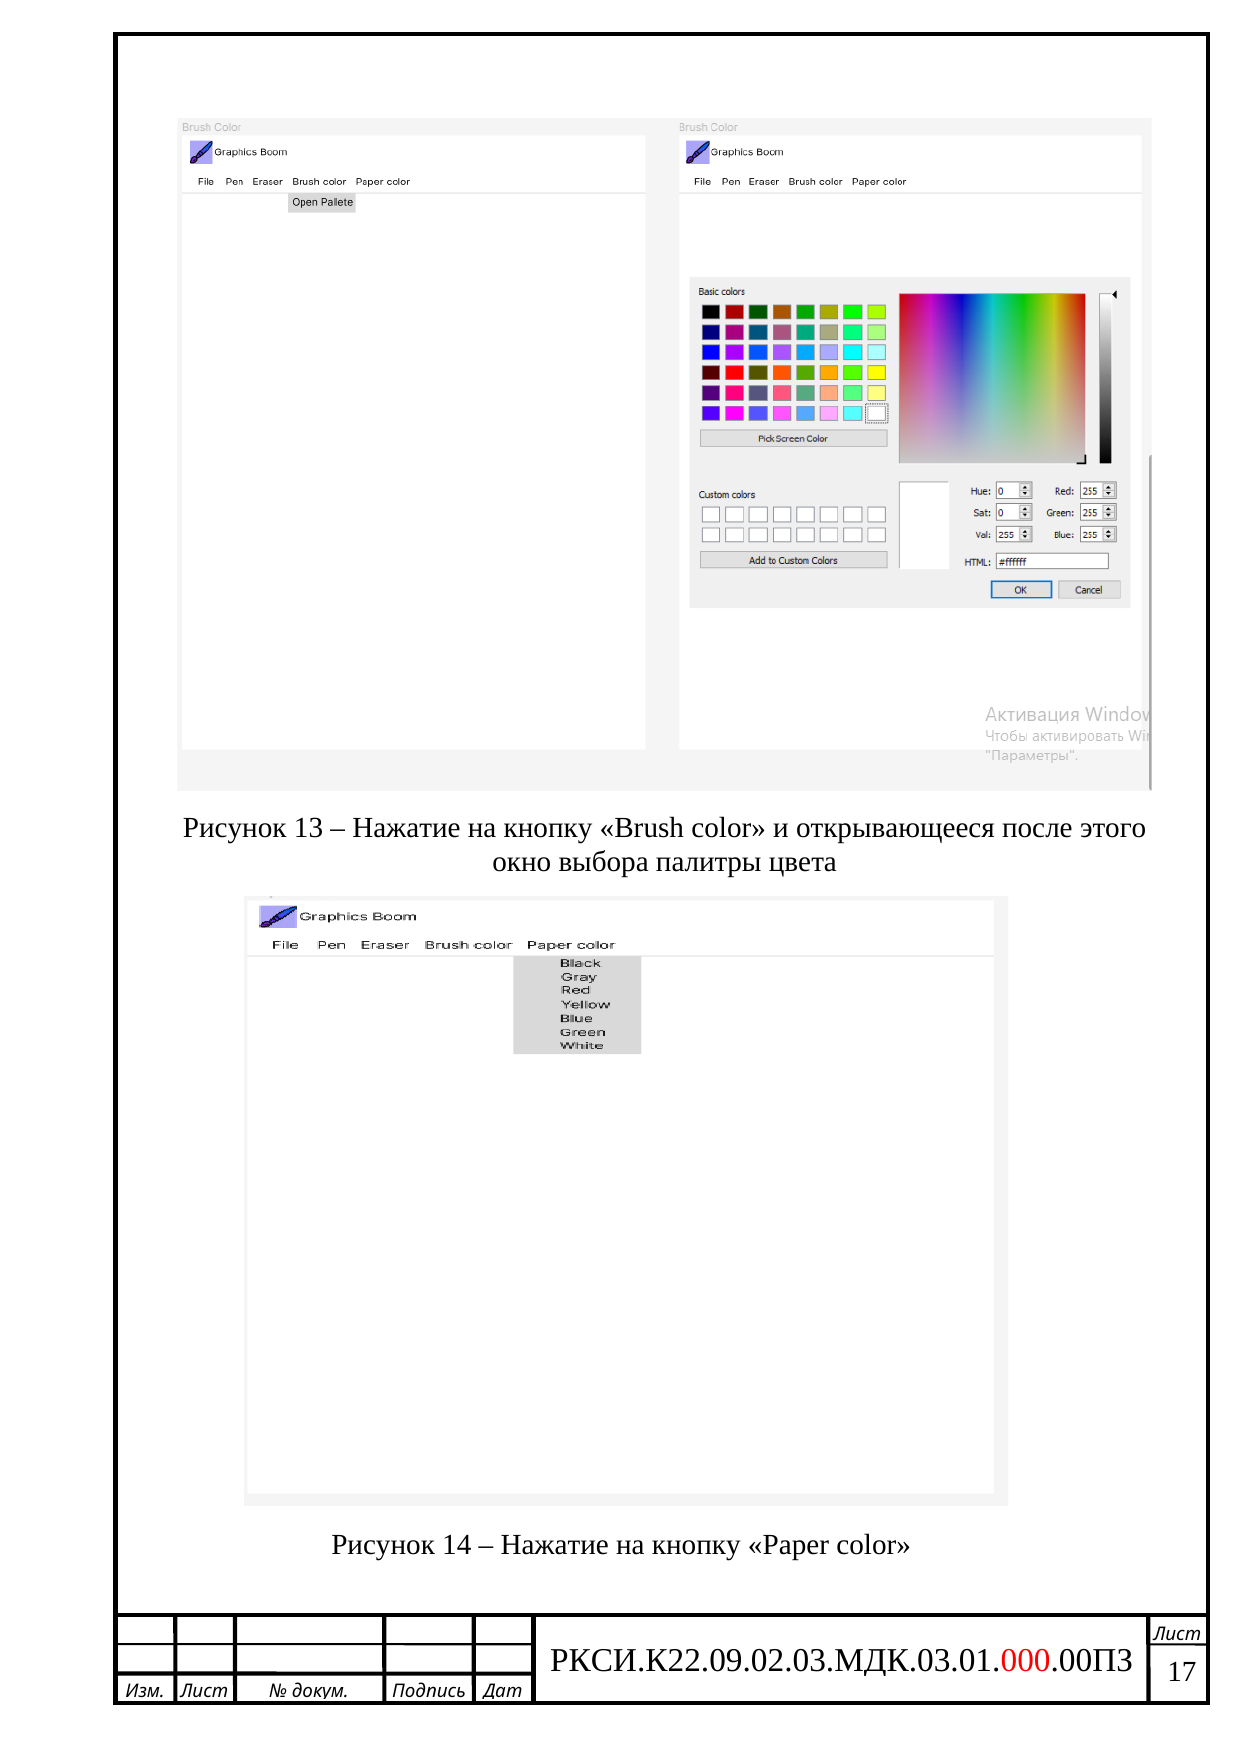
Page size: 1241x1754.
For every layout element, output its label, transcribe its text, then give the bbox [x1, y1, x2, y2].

picture [177, 118, 1152, 791]
picture [244, 896, 1009, 1506]
text Рисунок 13 – Нажатие на кнопку «Brush color» и открывающееся после этого окно выбора палитры цвета [177, 810, 1152, 877]
text Рисунок 14 – Нажатие на кнопку «Paper color» [177, 1527, 1064, 1561]
